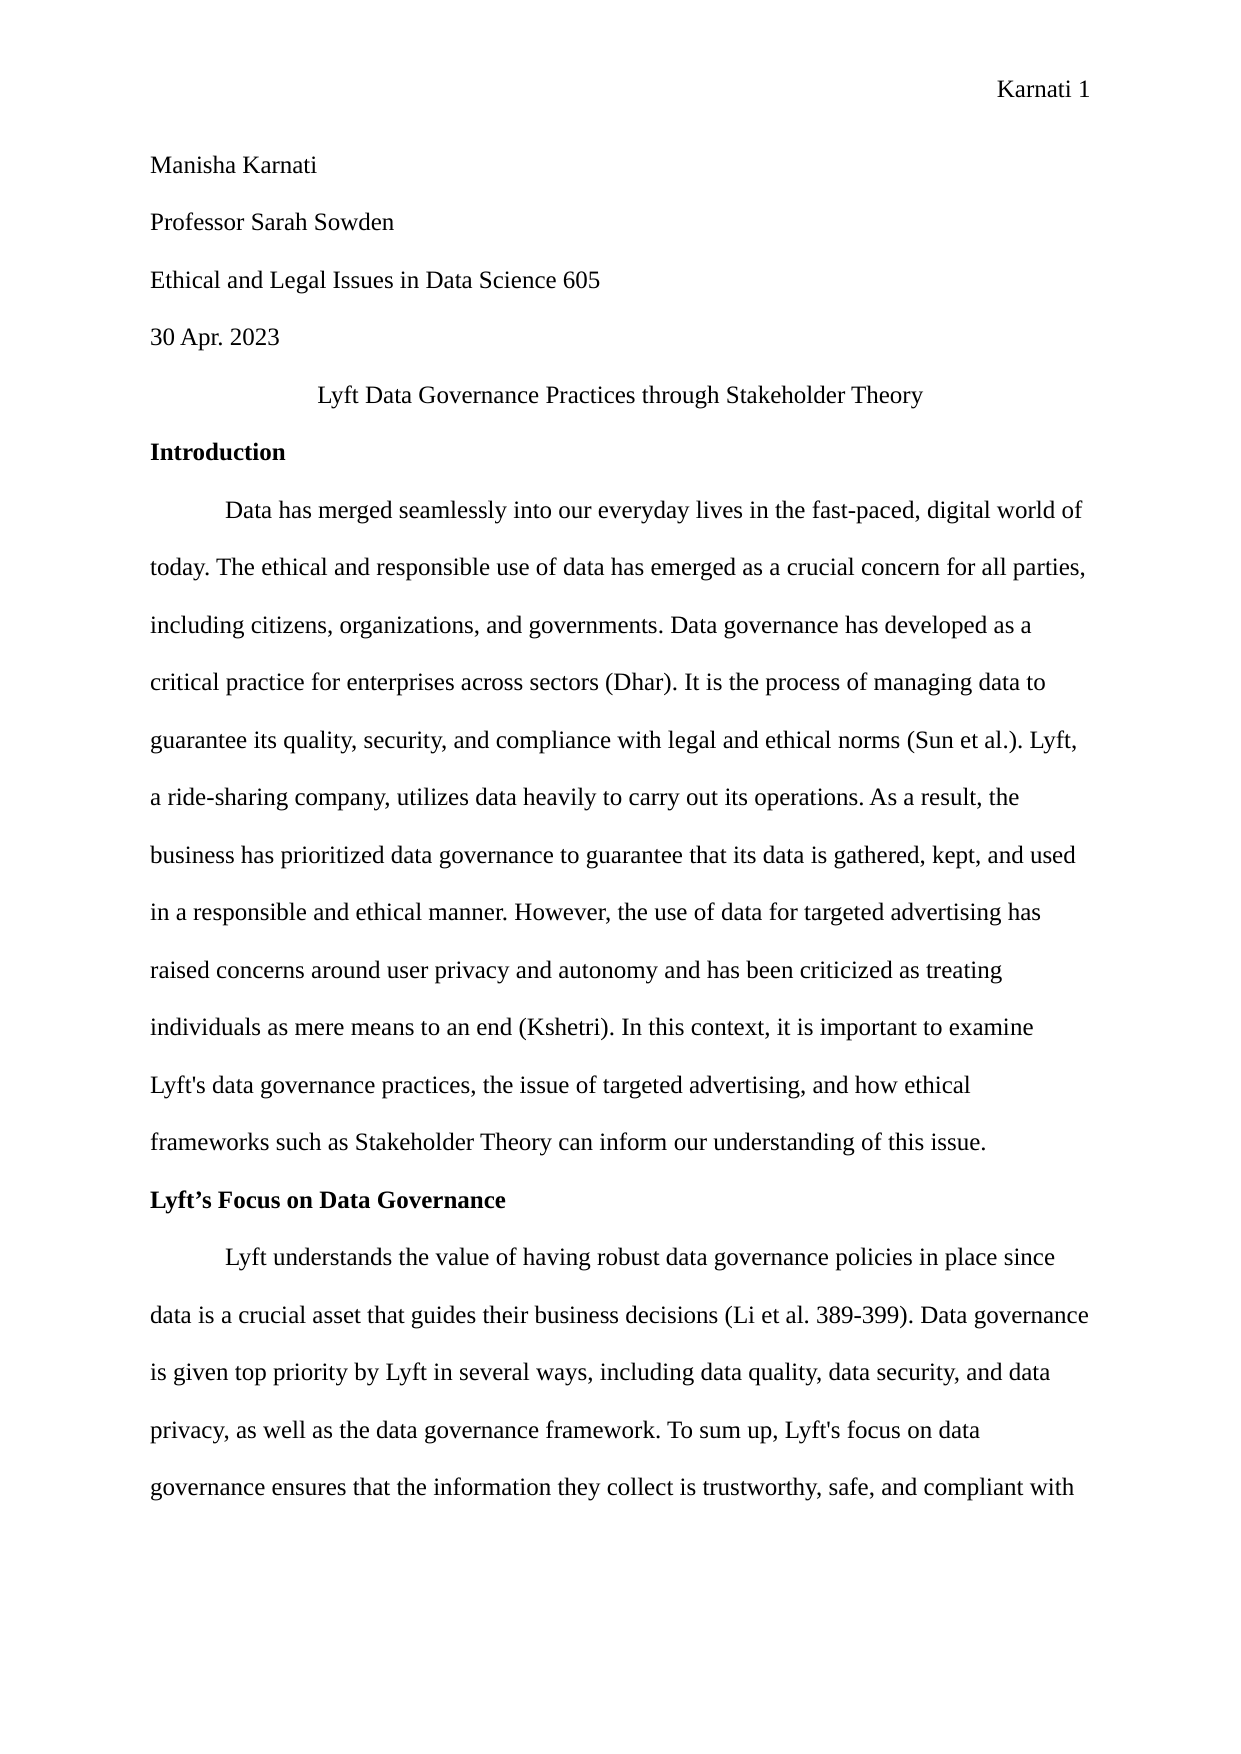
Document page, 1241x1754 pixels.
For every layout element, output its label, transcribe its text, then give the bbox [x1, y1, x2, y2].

text Lyft Data Governance Practices through Stakeholder Theory [150, 380, 1090, 409]
text 30 Apr. 2023 [150, 322, 1090, 351]
text Manisha Karnati [150, 150, 1090, 179]
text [150, 1242, 1090, 1501]
text Introduction [150, 437, 1090, 466]
text Lyft’s Focus on Data Governance [150, 1185, 1090, 1214]
text Data has merged seamlessly into our everyday lives in the fast-paced, digital world of today. The ethical and responsible use of data has emerged as a crucial concern for all parties, including citizens, organizations, and governments. Data governance has developed as a critical practice for enterprises across sectors (Dhar). It is the process of managing data to guarantee its quality, security, and compliance with legal and ethical norms (Sun et al.). Lyft, a ride-sharing company, utilizes data heavily to carry out its operations. As a result, the business has prioritized data governance to guarantee that its data is gathered, kept, and used in a responsible and ethical manner. However, the use of data for targeted advertising has raised concerns around user privacy and autonomy and has been criticized as treating individuals as mere means to an end (Kshetri). In this context, it is important to examine Lyft's data governance practices, the issue of targeted advertising, and how ethical frameworks such as Stakeholder Theory can inform our understanding of this issue. [150, 495, 1090, 1156]
text Professor Sarah Sowden [150, 207, 1090, 236]
text Ethical and Legal Issues in Data Science 605 [150, 265, 1090, 294]
